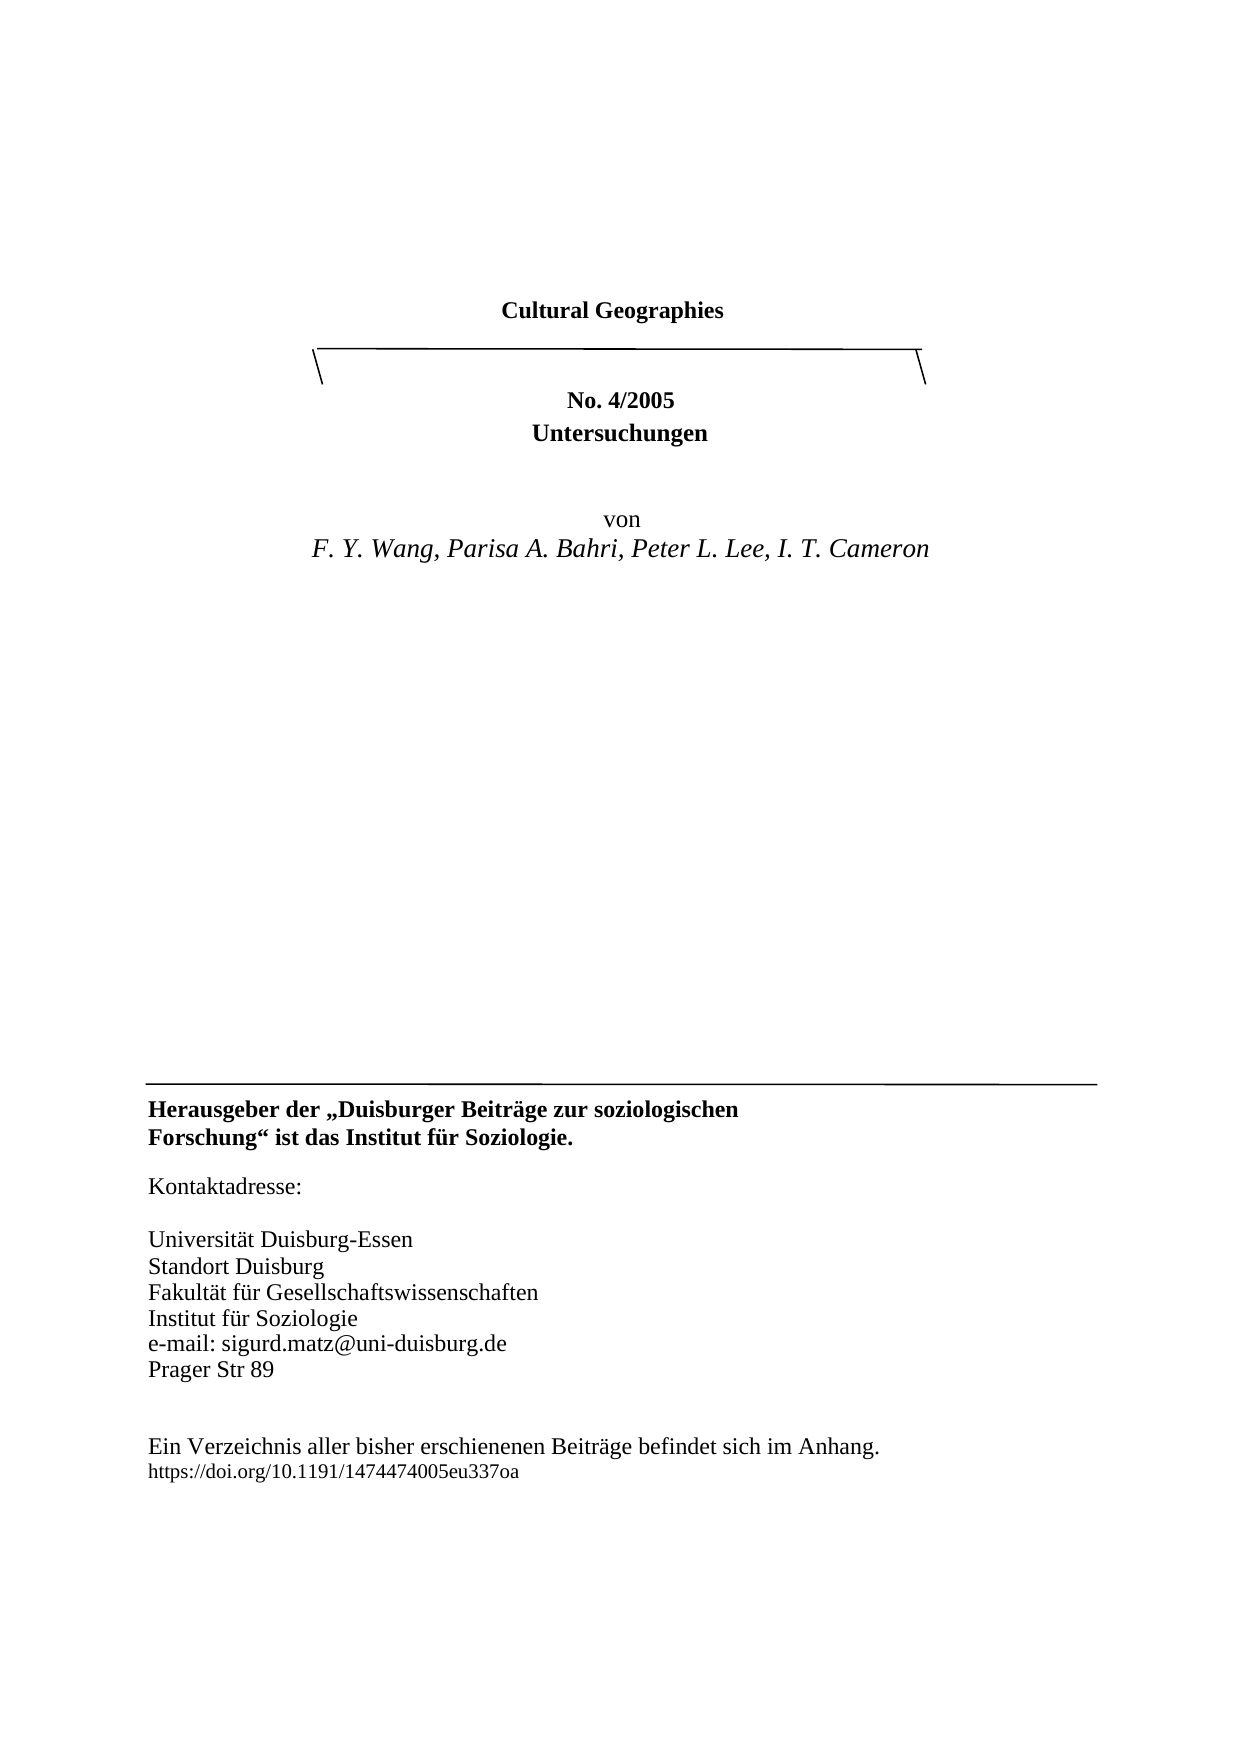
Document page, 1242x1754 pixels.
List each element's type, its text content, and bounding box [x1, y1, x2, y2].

text Herausgeber der „Duisburger Beiträge zur soziologischen Forschung“ ist das Institut für Soziologie. [148, 1096, 837, 1150]
text Standort Duisburg [148, 1253, 1092, 1280]
text Ein Verzeichnis aller bisher erschienenen Beiträge befindet sich im Anhang. [148, 1432, 1092, 1459]
text e-mail: sigurd.matz@uni-duisburg.de [148, 1332, 1092, 1357]
text Prager Str 89 [148, 1357, 443, 1383]
text von [148, 504, 1096, 533]
text Universität Duisburg-Essen [148, 1225, 1092, 1253]
text https://doi.org/10.1191/1474474005eu337oa [148, 1459, 1092, 1483]
text Cultural Geographies [148, 297, 1077, 324]
text Fakultät für Gesellschaftswissenschaften [148, 1280, 1092, 1306]
text Kontaktadresse: [148, 1172, 1092, 1199]
text F. Y. Wang, Parisa A. Bahri, Peter L. Lee, I. T. Cameron [148, 533, 1094, 564]
text No. 4/2005 [148, 386, 1094, 414]
text Untersuchungen [148, 418, 1092, 446]
text Institut für Soziologie [148, 1306, 1092, 1332]
